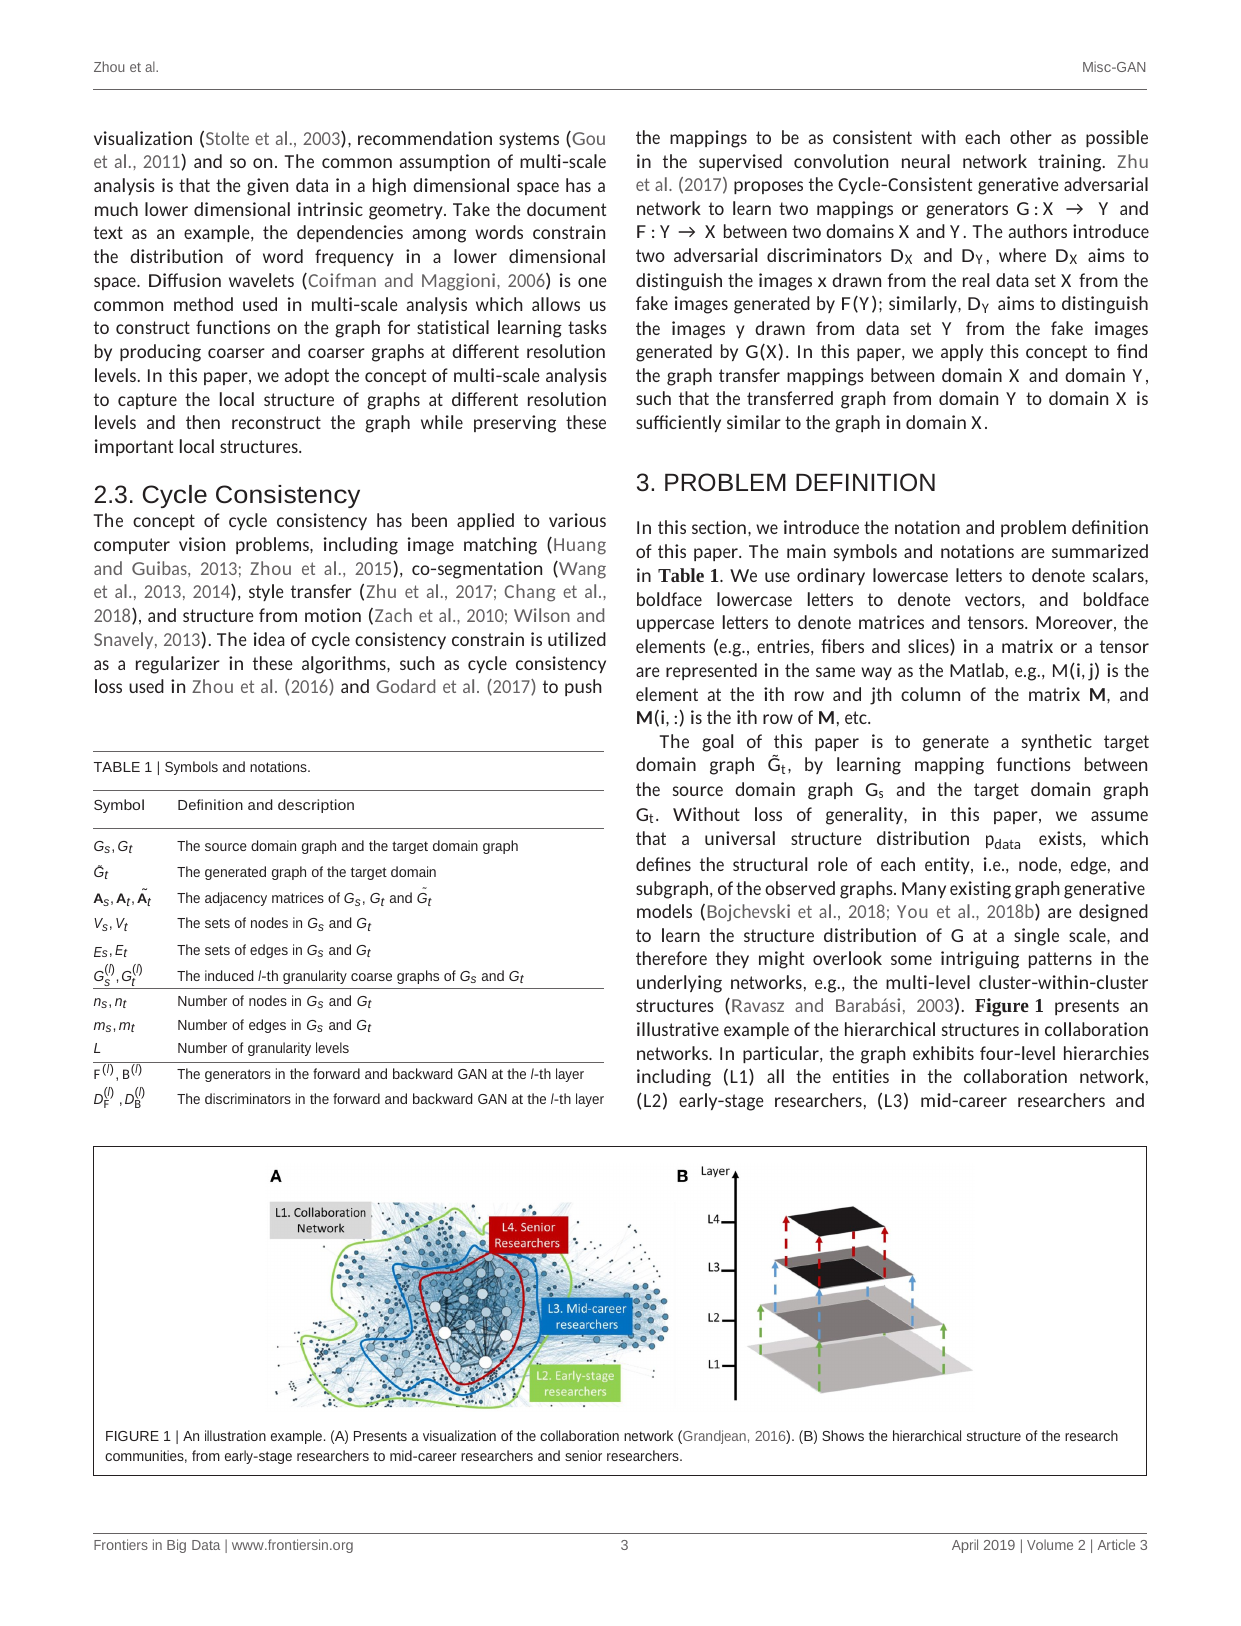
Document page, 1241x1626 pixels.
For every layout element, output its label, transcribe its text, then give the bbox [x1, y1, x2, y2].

text Es,Et The sets of edges in Gs and Gt [93, 941, 608, 961]
text ns,nt Number of nodes in Gs and Gt ms,mt Number of edges in Gs and Gt L Number of granularity levels [93, 992, 371, 1057]
text Symbol Deﬁnition and description [93, 796, 608, 813]
picture [265, 1163, 976, 1412]
text In this section, we introduce the notation and problem deﬁnition of this paper. The main symbols and notations are summarized in Table 1. We use ordinary lowercase letters to denote scalars, boldface lowercase letters to denote vectors, and boldface uppercase letters to denote matrices and tensors. Moreover, the elements (e.g., entries, ﬁbers and slices) in a matrix or a tensor are represented in the same way as the Matlab, e.g., M(i,j) is the element at the ith row and jth column of the matrix M, and M(i,:) is the ith row of M, etc. [636, 516, 1149, 729]
text Frontiers in Big Data | www.frontiersin.org 3 April 2019 | Volume 2 | Article 3 [93, 1537, 1154, 1554]
text 2.3. Cycle Consistency [93, 481, 608, 509]
text the mappings to be as consistent with each other as possible in the supervised convolution neural network training. Zhu et al. (2017) proposes the Cycle-Consistent generative adversarial network to learn two mappings or generators G:X → Y and F :Y → X between two domains X and Y. The authors introduce two adversarial discriminators DX and DY, where DX aims to distinguish the images x drawn from the real data set X from the fake images generated by F(Y); similarly, DY aims to distinguish the images y drawn from data set Y from the fake images generated by G(X). In this paper, we apply this concept to ﬁnd the graph transfer mappings between domain X and domain Y, such that the transferred graph from domain Y to domain X is suﬃciently similar to the graph in domain X. [636, 126, 1149, 434]
text Zhou et al. [93, 59, 608, 76]
text Gs,Gt The source domain graph and the target domain graph [93, 837, 608, 856]
text The concept of cycle consistency has been applied to various computer vision problems, including image matching (Huang and Guibas, 2013; Zhou et al., 2015), co-segmentation (Wang et al., 2013, 2014), style transfer (Zhu et al., 2017; Chang et al., 2018), and structure from motion (Zach et al., 2010; Wilson and Snavely, 2013). The idea of cycle consistency constrain is utilized as a regularizer in these algorithms, such as cycle consistency loss used in Zhou et al. (2016) and Godard et al. (2017) to push [93, 509, 606, 699]
text 3. PROBLEM DEFINITION [636, 468, 1154, 497]
text FIGURE 1 | An illustration example. (A) Presents a visualization of the collaboration network (Grandjean, 2016). (B) Shows the hierarchical structure of the research communities, from early-stage researchers to mid-career researchers and senior researchers. [105, 1428, 1125, 1464]
text Gt The generated graph of the target domain As,At,At The adjacency matrices of Gs, Gt and Gt Vs,Vt The sets of nodes in Gs and Gt [93, 863, 443, 934]
text F(l),B(l) The generators in the forward and backward GAN at the l-th layer D(l) ,D(l) The discriminators in the forward and backward GAN at the l-th layer [93, 1062, 610, 1108]
text G(l),G(l) The induced l-th granularity coarse graphs of Gs and Gt [93, 961, 608, 986]
text The goal of this paper is to generate a synthetic target domain graph Gt, by learning mapping functions between the source domain graph Gs and the target domain graph Gt. Without loss of generality, in this paper, we assume that a universal structure distribution pdata exists, which deﬁnes the structural role of each entity, i.e., node, edge, and subgraph,oftheobservedgraphs.Manyexistinggraphgenerative models (Bojchevski et al., 2018; You et al., 2018b) are designed to learn the structure distribution of G at a single scale, and therefore they might overlook some intriguing patterns in the underlying networks, e.g., the multi-level cluster-within-cluster structures (Ravasz and Barabási, 2003). Figure 1 presents an illustrative example of the hierarchical structures in collaboration networks. In particular, the graph exhibits four-level hierarchies including (L1) all the entities in the collaboration network, (L2) early-stage researchers, (L3) mid-career researchers and [636, 729, 1149, 1112]
text visualization (Stolte et al., 2003), recommendation systems (Gou et al., 2011) and so on. The common assumption of multi-scale analysis is that the given data in a high dimensional space has a much lower dimensional intrinsic geometry. Take the document text as an example, the dependencies among words constrain the distribution of word frequency in a lower dimensional space. Diﬀusion wavelets (Coifman and Maggioni, 2006) is one common method used in multi-scale analysis which allows us to construct functions on the graph for statistical learning tasks by producing coarser and coarser graphs at diﬀerent resolution levels. In this paper, we adopt the concept of multi-scale analysis to capture the local structure of graphs at diﬀerent resolution levels and then reconstruct the graph while preserving these important local structures. [93, 126, 607, 458]
text Misc-GAN [1082, 59, 1154, 76]
text TABLE 1 | Symbols and notations. [93, 758, 608, 775]
